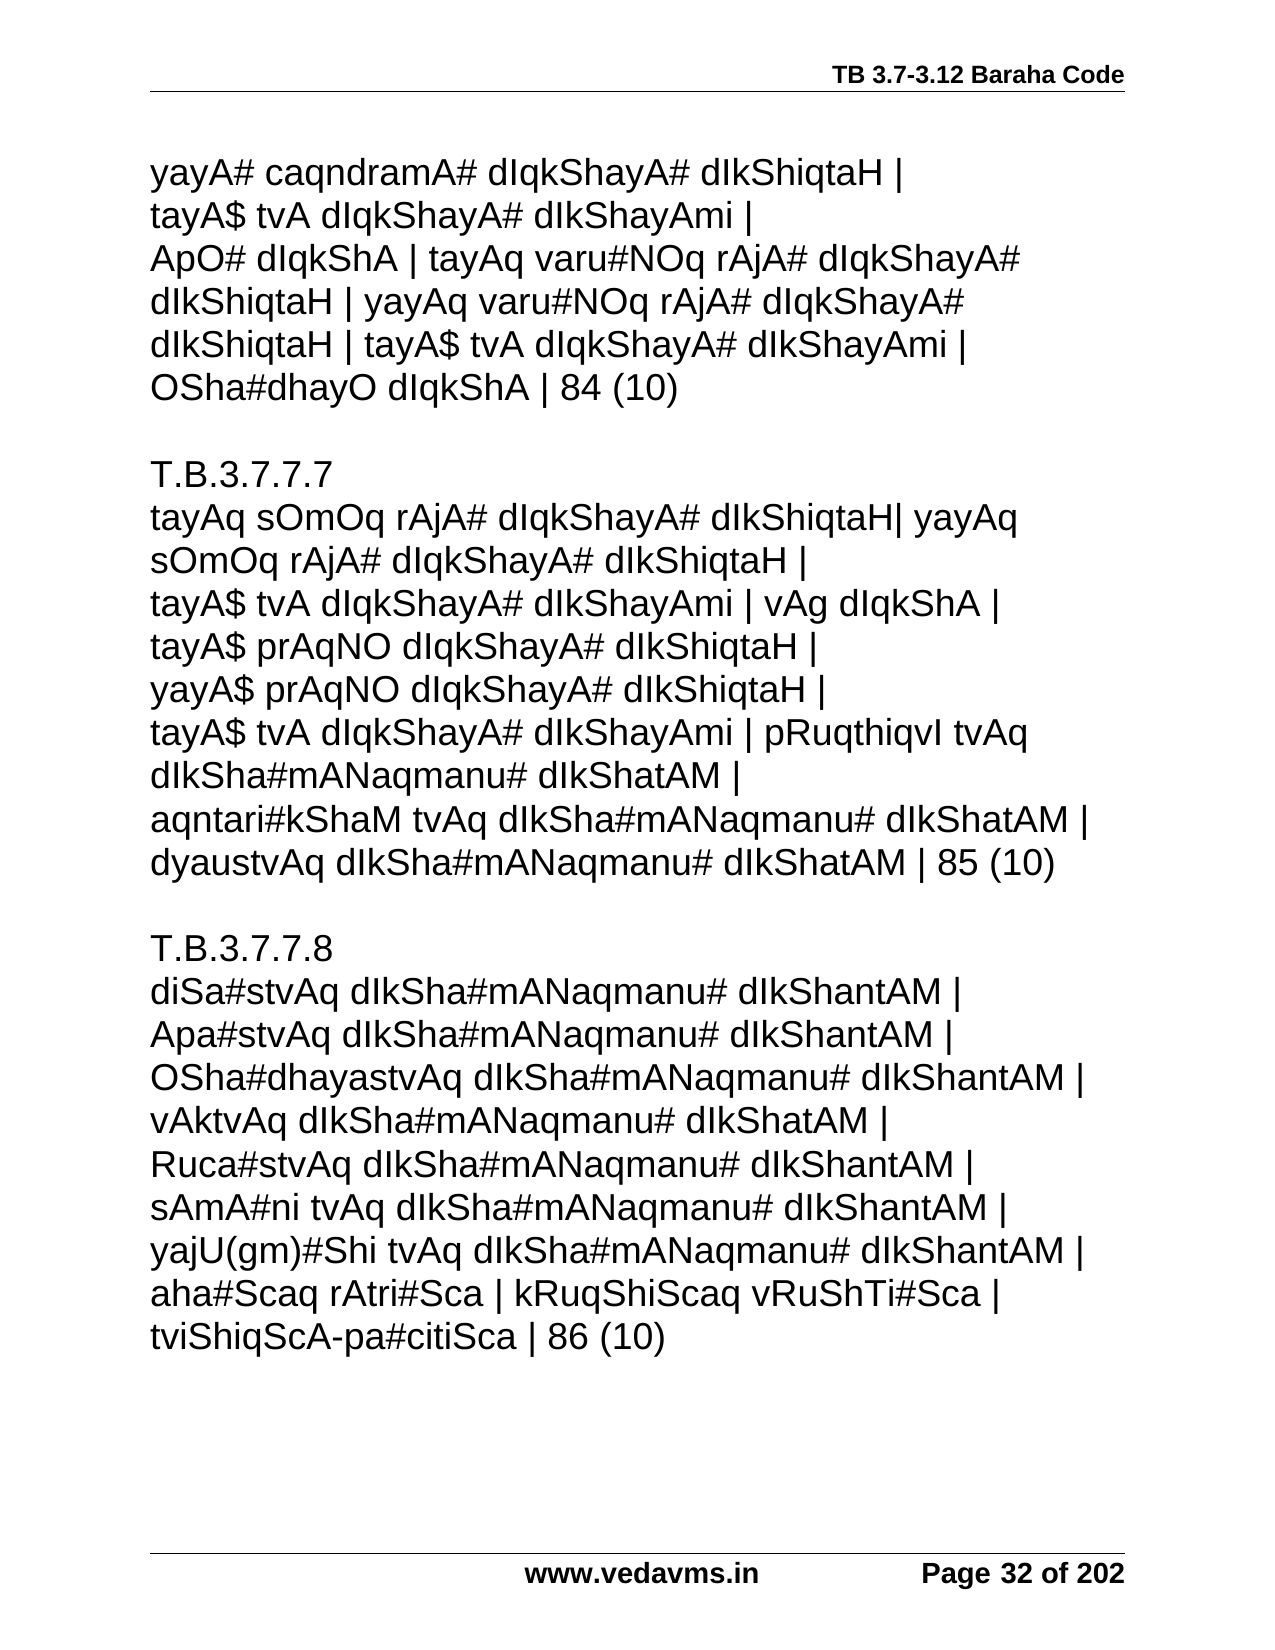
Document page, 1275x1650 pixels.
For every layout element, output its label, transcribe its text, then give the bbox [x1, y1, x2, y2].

text OSha#dhayO dIqkShA | 84 (10) [150, 366, 1125, 409]
text T.B.3.7.7.7 [150, 452, 1125, 495]
text T.B.3.7.7.8 [150, 926, 1125, 969]
text yayA$ prAqNO dIqkShayA# dIkShiqtaH | [150, 667, 1125, 711]
text tayA$ tvA dIqkShayA# dIkShayAmi | pRuqthiqvI tvAq dIkSha#mANaqmanu# dIkShatAM | [150, 711, 1125, 797]
text tayAq sOmOq rAjA# dIqkShayA# dIkShiqtaH| yayAq sOmOq rAjA# dIqkShayA# dIkShiqtaH | [150, 495, 1125, 581]
text yayA# caqndramA# dIqkShayA# dIkShiqtaH | [150, 150, 1125, 193]
text ApO# dIqkShA | tayAq varu#NOq rAjA# dIqkShayA# dIkShiqtaH | yayAq varu#NOq rAjA# dIqkShayA# dIkShiqtaH | tayA$ tvA dIqkShayA# dIkShayAmi | [150, 236, 1125, 366]
text tayA$ tvA dIqkShayA# dIkShayAmi | vAg dIqkShA | [150, 581, 1125, 624]
text dyaustvAq dIkSha#mANaqmanu# dIkShatAM | 85 (10) [150, 840, 1125, 883]
text Ruca#stvAq dIkSha#mANaqmanu# dIkShantAM | sAmA#ni tvAq dIkSha#mANaqmanu# dIkShantAM | [150, 1142, 1125, 1228]
text OSha#dhayastvAq dIkSha#mANaqmanu# dIkShantAM | vAktvAq dIkSha#mANaqmanu# dIkShatAM | [150, 1056, 1125, 1142]
text tayA$ tvA dIqkShayA# dIkShayAmi | [150, 193, 1125, 236]
text diSa#stvAq dIkSha#mANaqmanu# dIkShantAM | Apa#stvAq dIkSha#mANaqmanu# dIkShantAM | [150, 969, 1125, 1056]
text aqntari#kShaM tvAq dIkSha#mANaqmanu# dIkShatAM | [150, 797, 1125, 840]
text tayA$ prAqNO dIqkShayA# dIkShiqtaH | [150, 624, 1125, 667]
text yajU(gm)#Shi tvAq dIkSha#mANaqmanu# dIkShantAM | aha#Scaq rAtri#Sca | kRuqShiScaq vRuShTi#Sca | tviShiqScA-pa#citiSca | 86 (10) [150, 1228, 1125, 1357]
